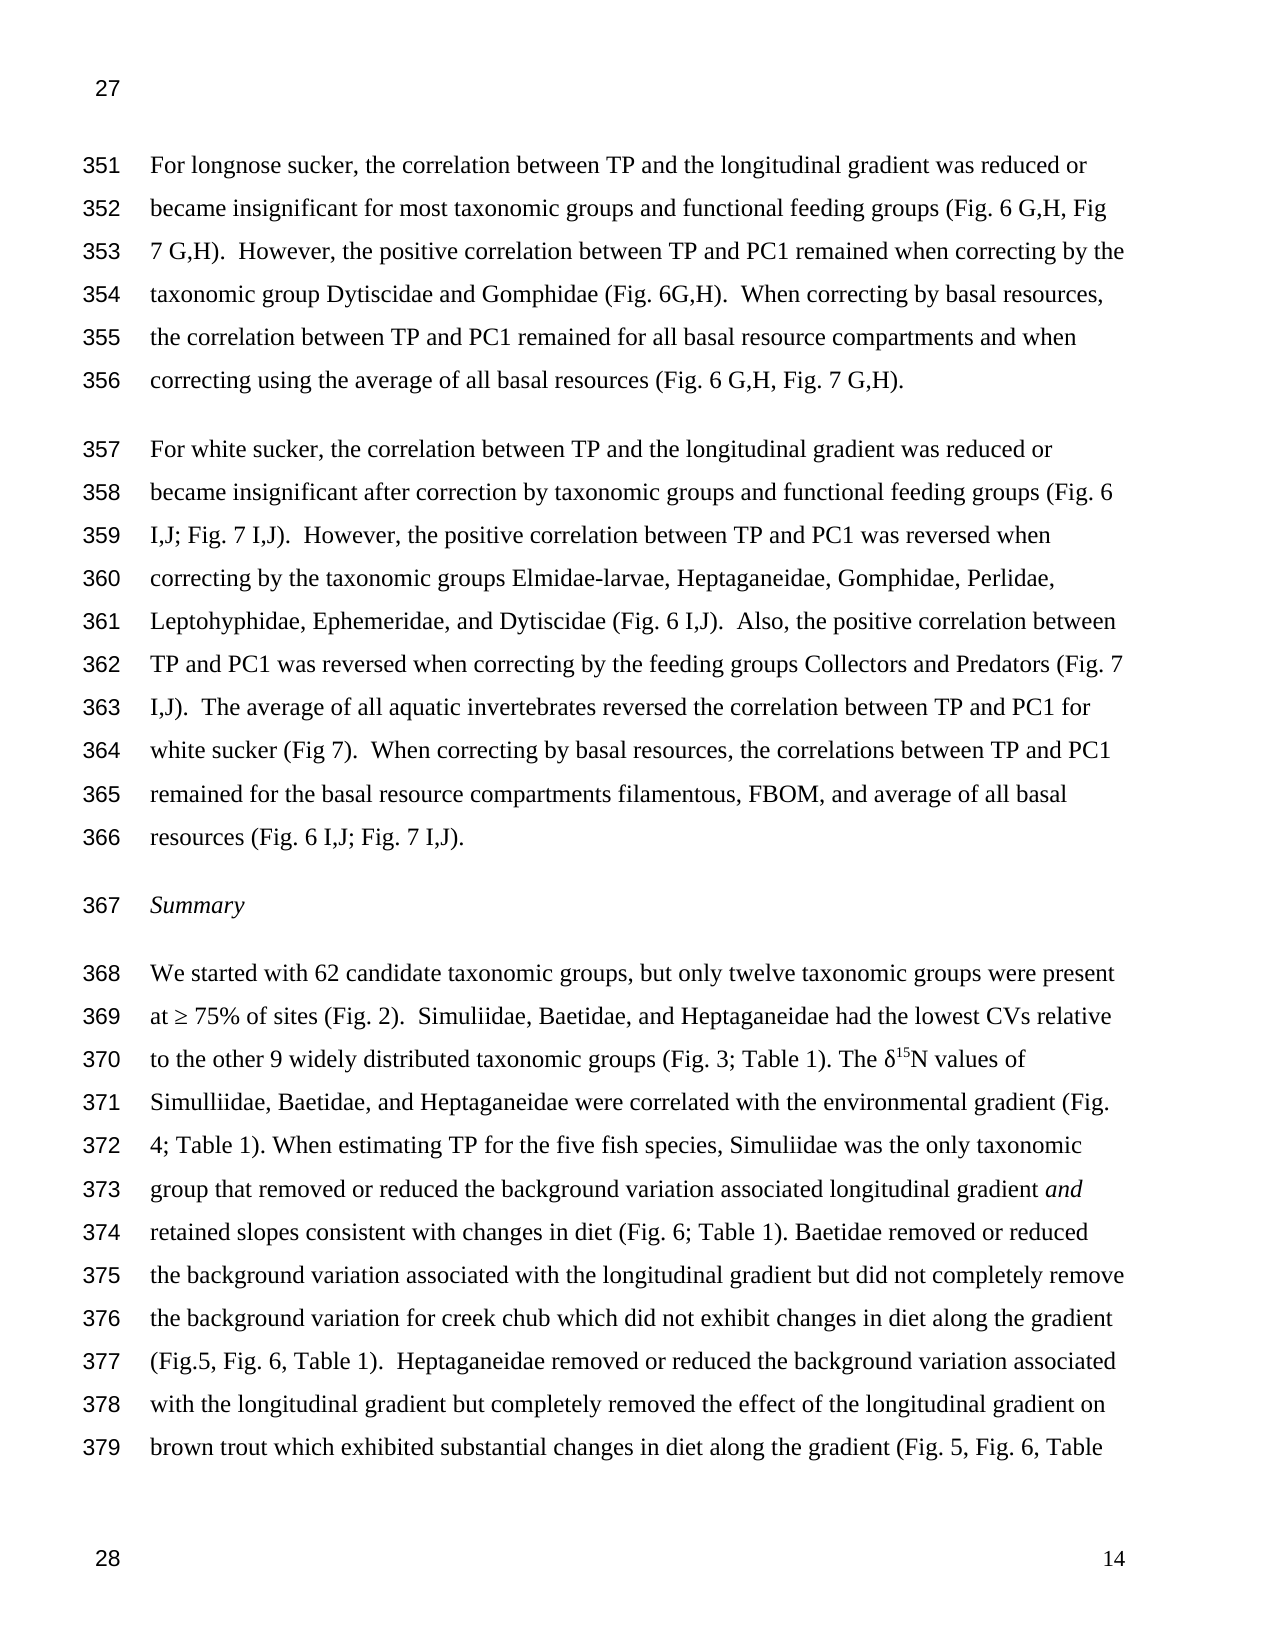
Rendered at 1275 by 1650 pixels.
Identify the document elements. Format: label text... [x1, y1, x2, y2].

text Summary [150, 890, 1125, 919]
text For white sucker, the correlation between TP and the longitudinal gradient was reduced or became insignificant after correction by taxonomic groups and functional feeding groups (Fig. 6 I,J; Fig. 7 I,J). However, the positive correlation between TP and PC1 was reversed when correcting by the taxonomic groups Elmidae-larvae, Heptaganeidae, Gomphidae, Perlidae, Leptohyphidae, Ephemeridae, and Dytiscidae (Fig. 6 I,J). Also, the positive correlation between TP and PC1 was reversed when correcting by the feeding groups Collectors and Predators (Fig. 7 I,J). The average of all aquatic invertebrates reversed the correlation between TP and PC1 for white sucker (Fig 7). When correcting by basal resources, the correlations between TP and PC1 remained for the basal resource compartments filamentous, FBOM, and average of all basal resources (Fig. 6 I,J; Fig. 7 I,J). [150, 434, 1125, 851]
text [150, 958, 1125, 1461]
text For longnose sucker, the correlation between TP and the longitudinal gradient was reduced or became insignificant for most taxonomic groups and functional feeding groups (Fig. 6 G,H, Fig 7 G,H). However, the positive correlation between TP and PC1 remained when correcting by the taxonomic group Dytiscidae and Gomphidae (Fig. 6G,H). When correcting by basal resources, the correlation between TP and PC1 remained for all basal resource compartments and when correcting using the average of all basal resources (Fig. 6 G,H, Fig. 7 G,H). [150, 150, 1125, 394]
